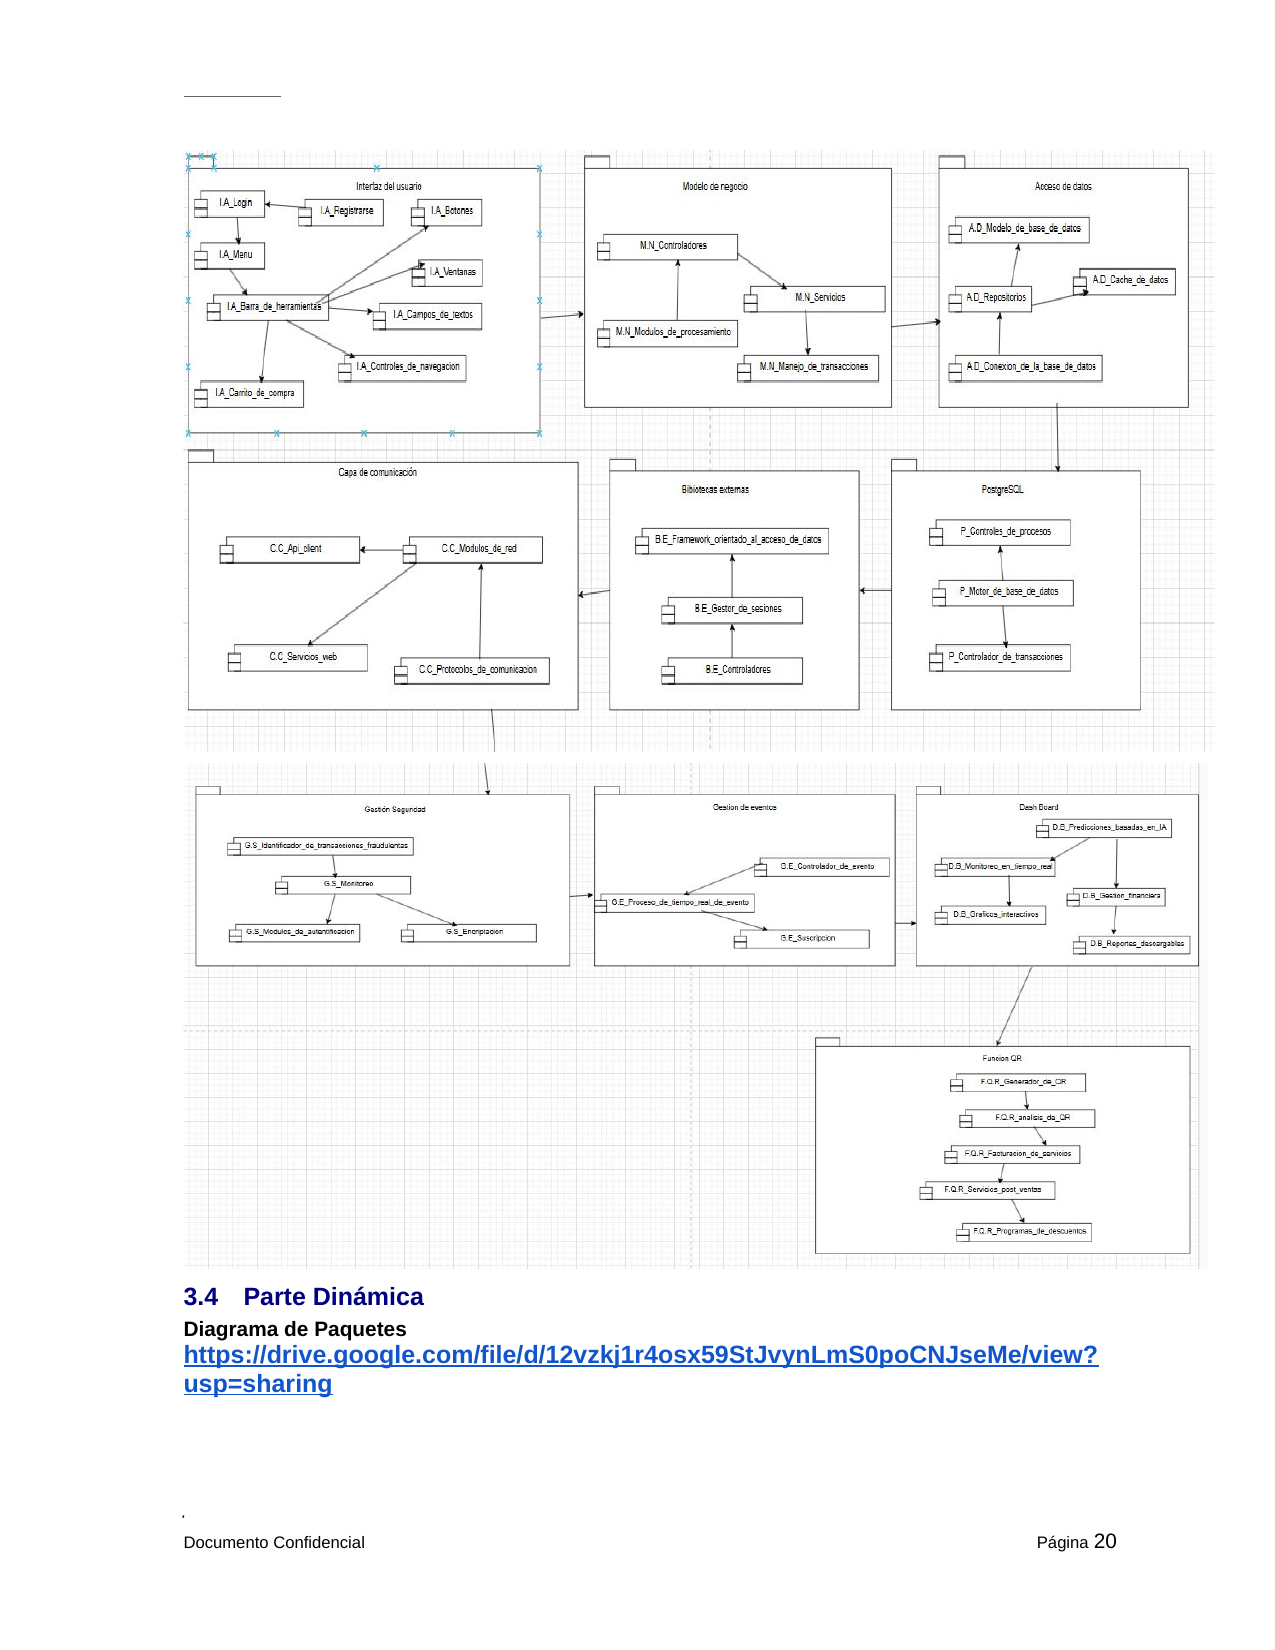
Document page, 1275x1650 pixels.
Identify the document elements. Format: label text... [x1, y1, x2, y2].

picture [183, 150, 1215, 752]
picture [183, 763, 1209, 1269]
text https://drive.google.com/file/d/12vzkj1r4osx59StJvynLmS0poCNJseMe/view?usp=sharing [183, 1341, 1125, 1398]
list Parte Dinámica [183, 1282, 1125, 1310]
text Diagrama de Paquetes [183, 1317, 1125, 1341]
